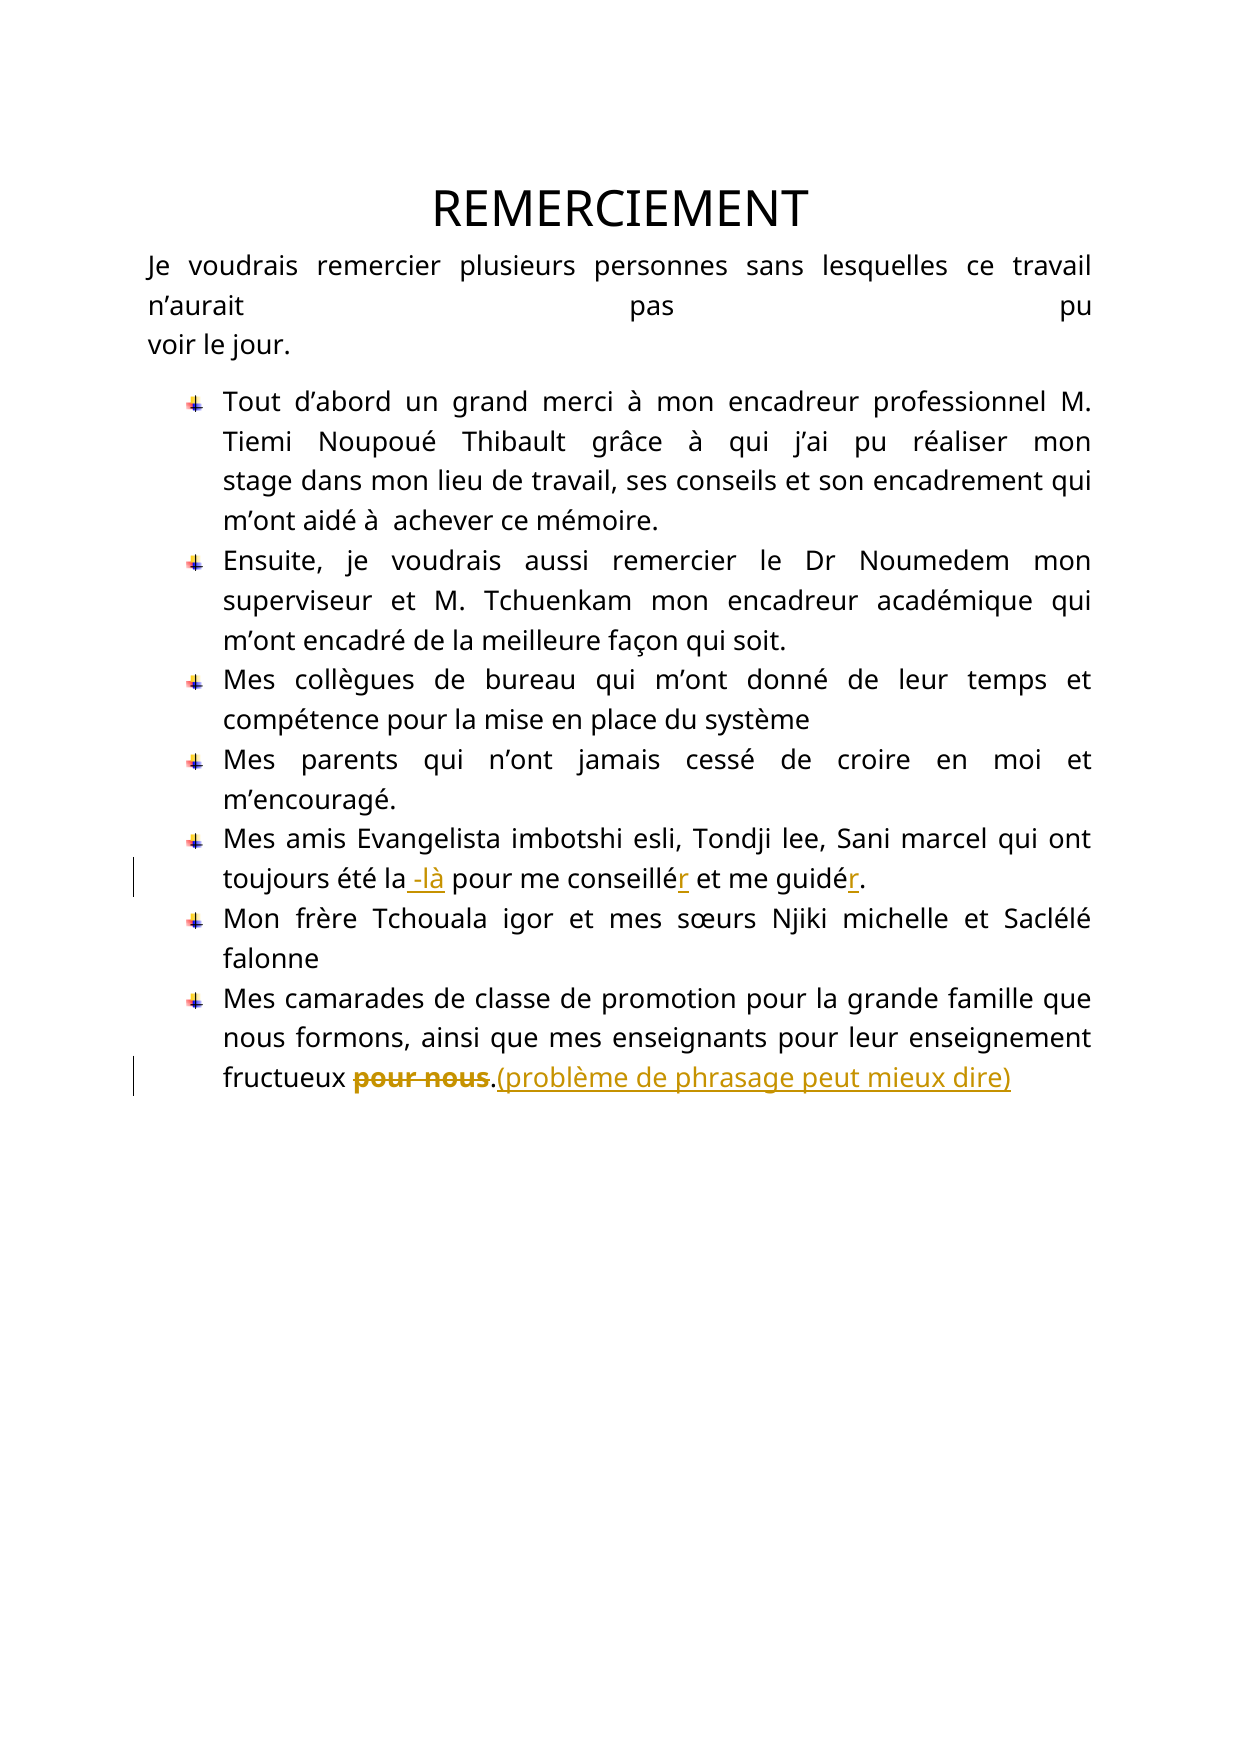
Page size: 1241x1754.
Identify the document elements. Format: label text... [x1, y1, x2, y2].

list Mes camarades de classe de promotion pour la grande famille que nous formons, ainsi que mes enseignants pour leur enseignement fructueux pour nous. [185, 979, 1093, 1096]
list Mes collègues de bureau qui m’ont donné de leur temps et compétence pour la mise en place du système [185, 661, 1093, 737]
list Tout d’abord un grand merci à mon encadreur professionnel M. Tiemi Noupoué Thibault grâce à qui j’ai pu réaliser mon stage dans mon lieu de travail, ses conseils et son encadrement qui m’ont aidé à achever ce mémoire. [185, 382, 1093, 538]
picture [186, 752, 203, 770]
list Mes amis Evangelista imbotshi esli, Tondji lee, Sani marcel qui ont toujours été la pour me conseillé et me guidé. [185, 820, 1093, 897]
picture [186, 911, 203, 929]
picture [186, 394, 203, 412]
list Ensuite, je voudrais aussi remercier le Dr Noumedem mon superviseur et M. Tchuenkam mon encadreur académique qui m’ont encadré de la meilleure façon qui soit. [185, 541, 1093, 658]
picture [186, 673, 203, 690]
list Mes parents qui n’ont jamais cessé de croire en moi et m’encouragé. [185, 740, 1093, 817]
picture [186, 832, 203, 849]
subtitle REMERCIEMENT [148, 173, 1093, 241]
picture [186, 553, 203, 571]
picture [186, 991, 203, 1009]
text Je voudrais remercier plusieurs personnes sans lesquelles ce travail n’aurait pas pu voir le jour. [148, 246, 1093, 363]
list Mon frère Tchouala igor et mes sœurs Njiki michelle et Saclélé falonne [185, 899, 1093, 976]
